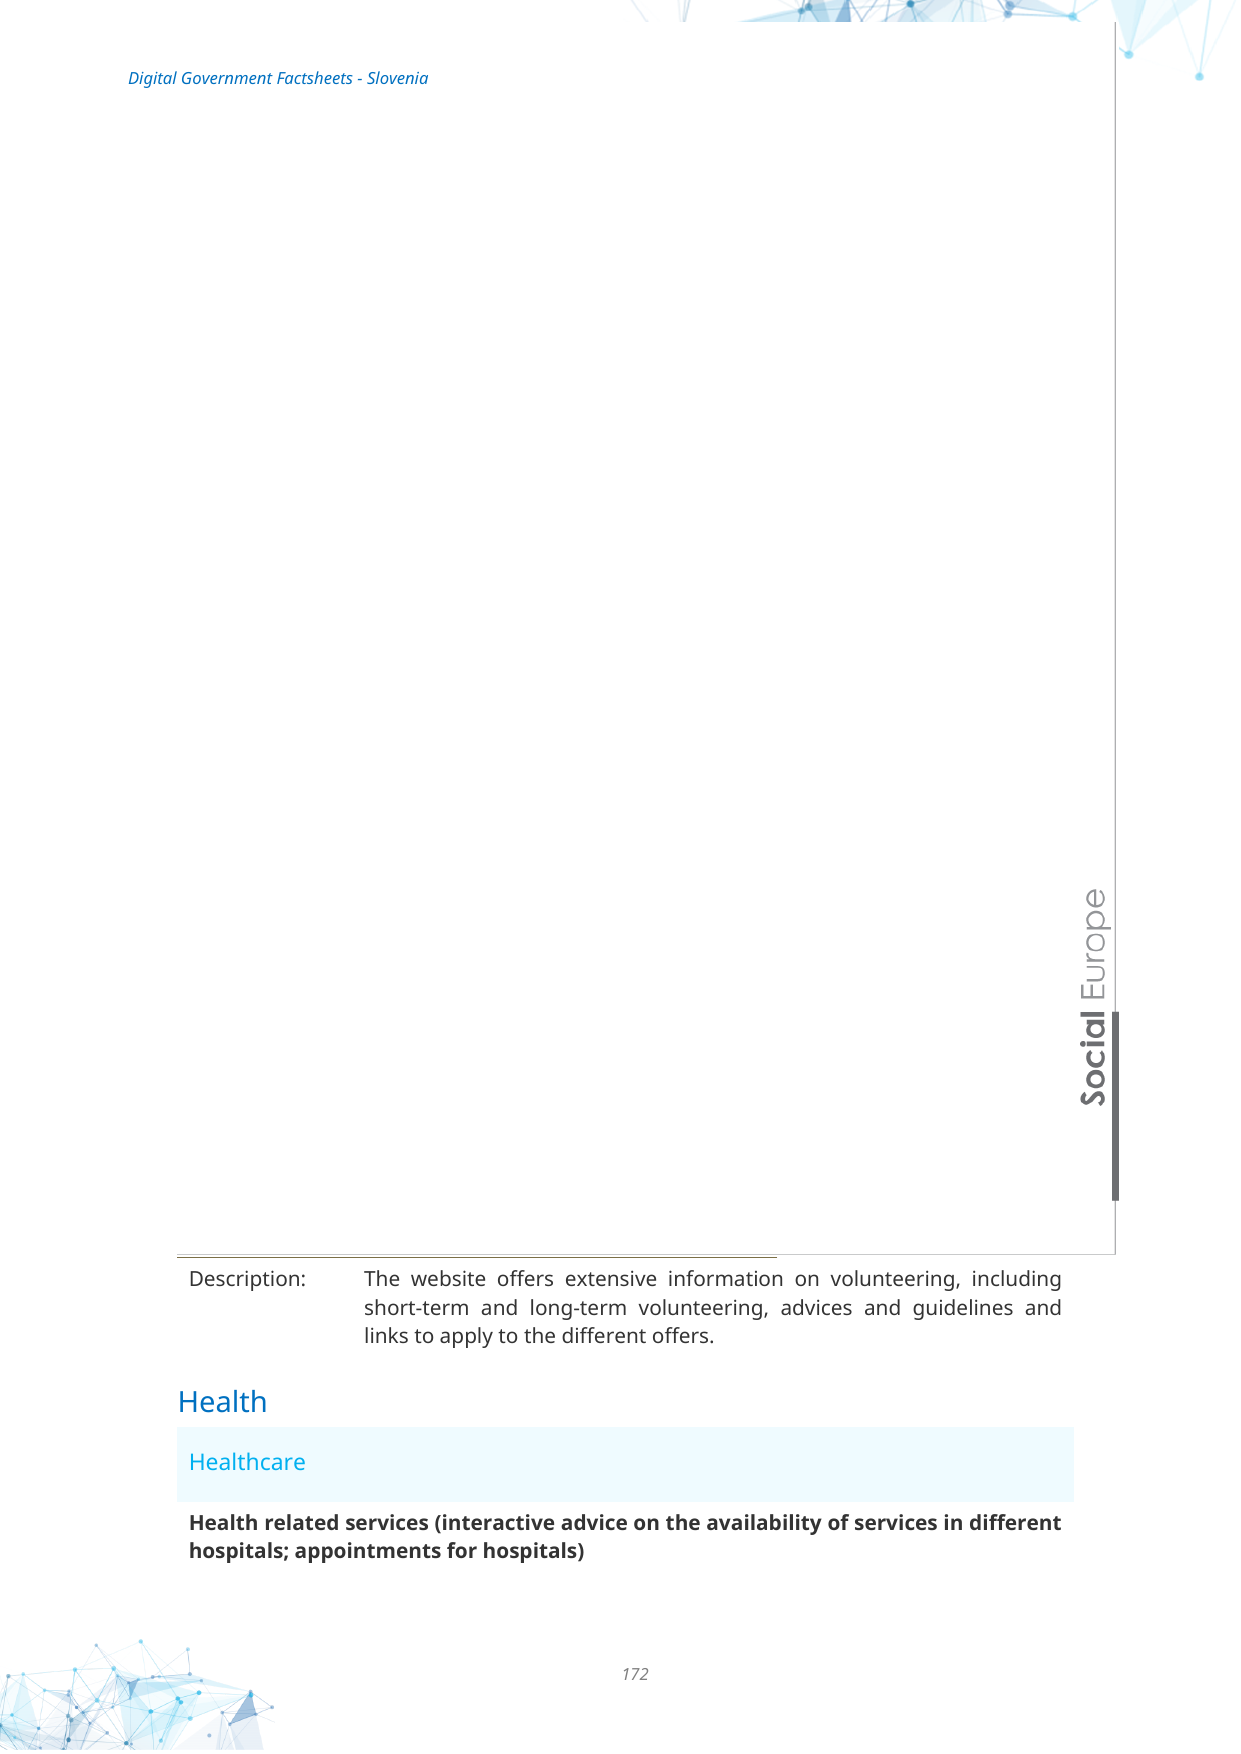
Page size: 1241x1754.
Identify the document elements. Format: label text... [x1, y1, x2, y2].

table_cell Description: [177, 1258, 353, 1356]
table_cell The website offers extensive information on volunteering, including short-term and long-term volunteering, advices and guidelines and links to apply to the different offers. [353, 1258, 1074, 1356]
subtitle Health [177, 1381, 1092, 1421]
table_header Healthcare [177, 1427, 1074, 1502]
table_cell Health related services (interactive advice on the availability of services in different hospitals; appointments for hospitals) [177, 1502, 1074, 1584]
picture [177, 22, 1119, 1255]
